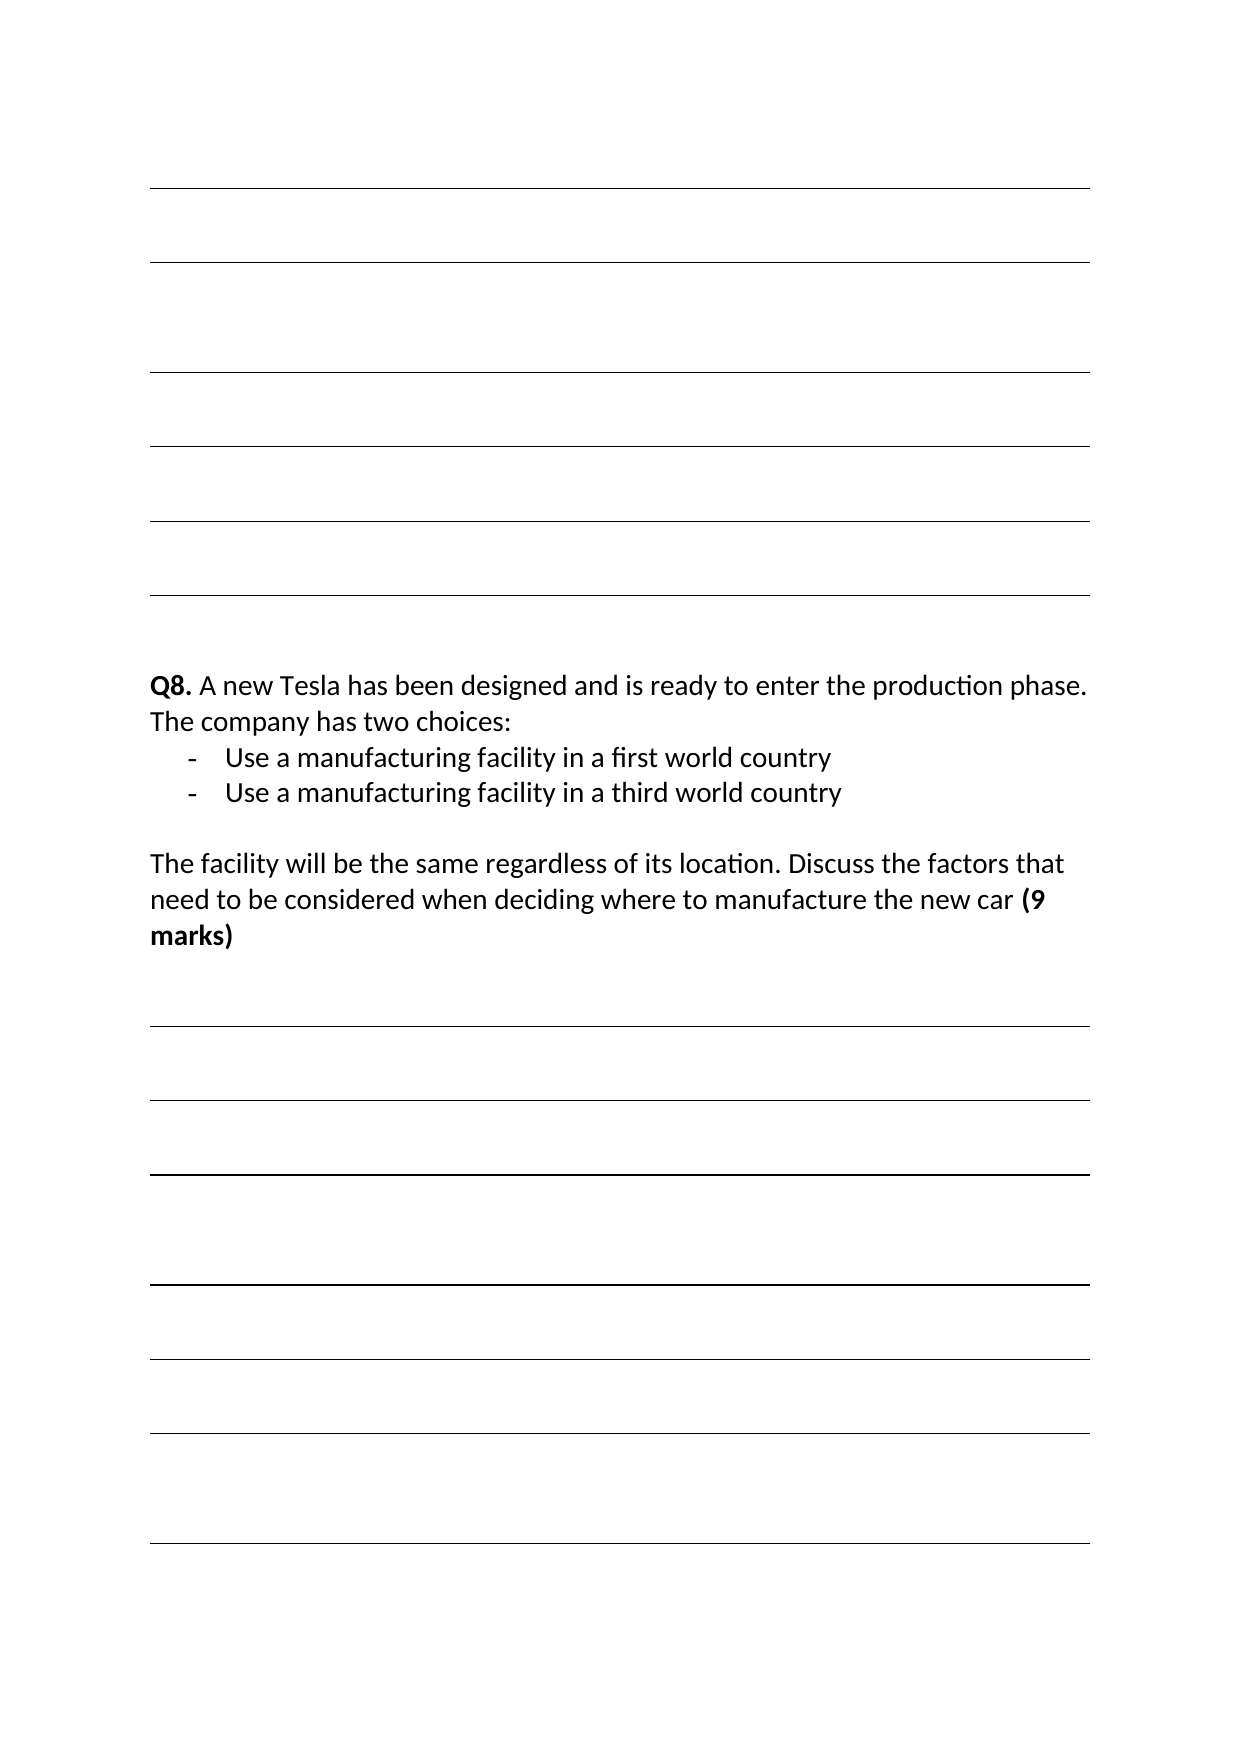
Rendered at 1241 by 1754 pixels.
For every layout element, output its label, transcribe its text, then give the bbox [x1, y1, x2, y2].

text The facility will be the same regardless of its location. Discuss the factors that need to be considered when deciding where to manufacture the new car (9 marks) [150, 846, 1090, 952]
list Use a manufacturing facility in a third world country [187, 774, 1090, 810]
list Use a manufacturing facility in a first world country [187, 739, 1090, 774]
text Q8. A new Tesla has been designed and is ready to enter the production phase. The company has two choices: [150, 667, 1090, 739]
